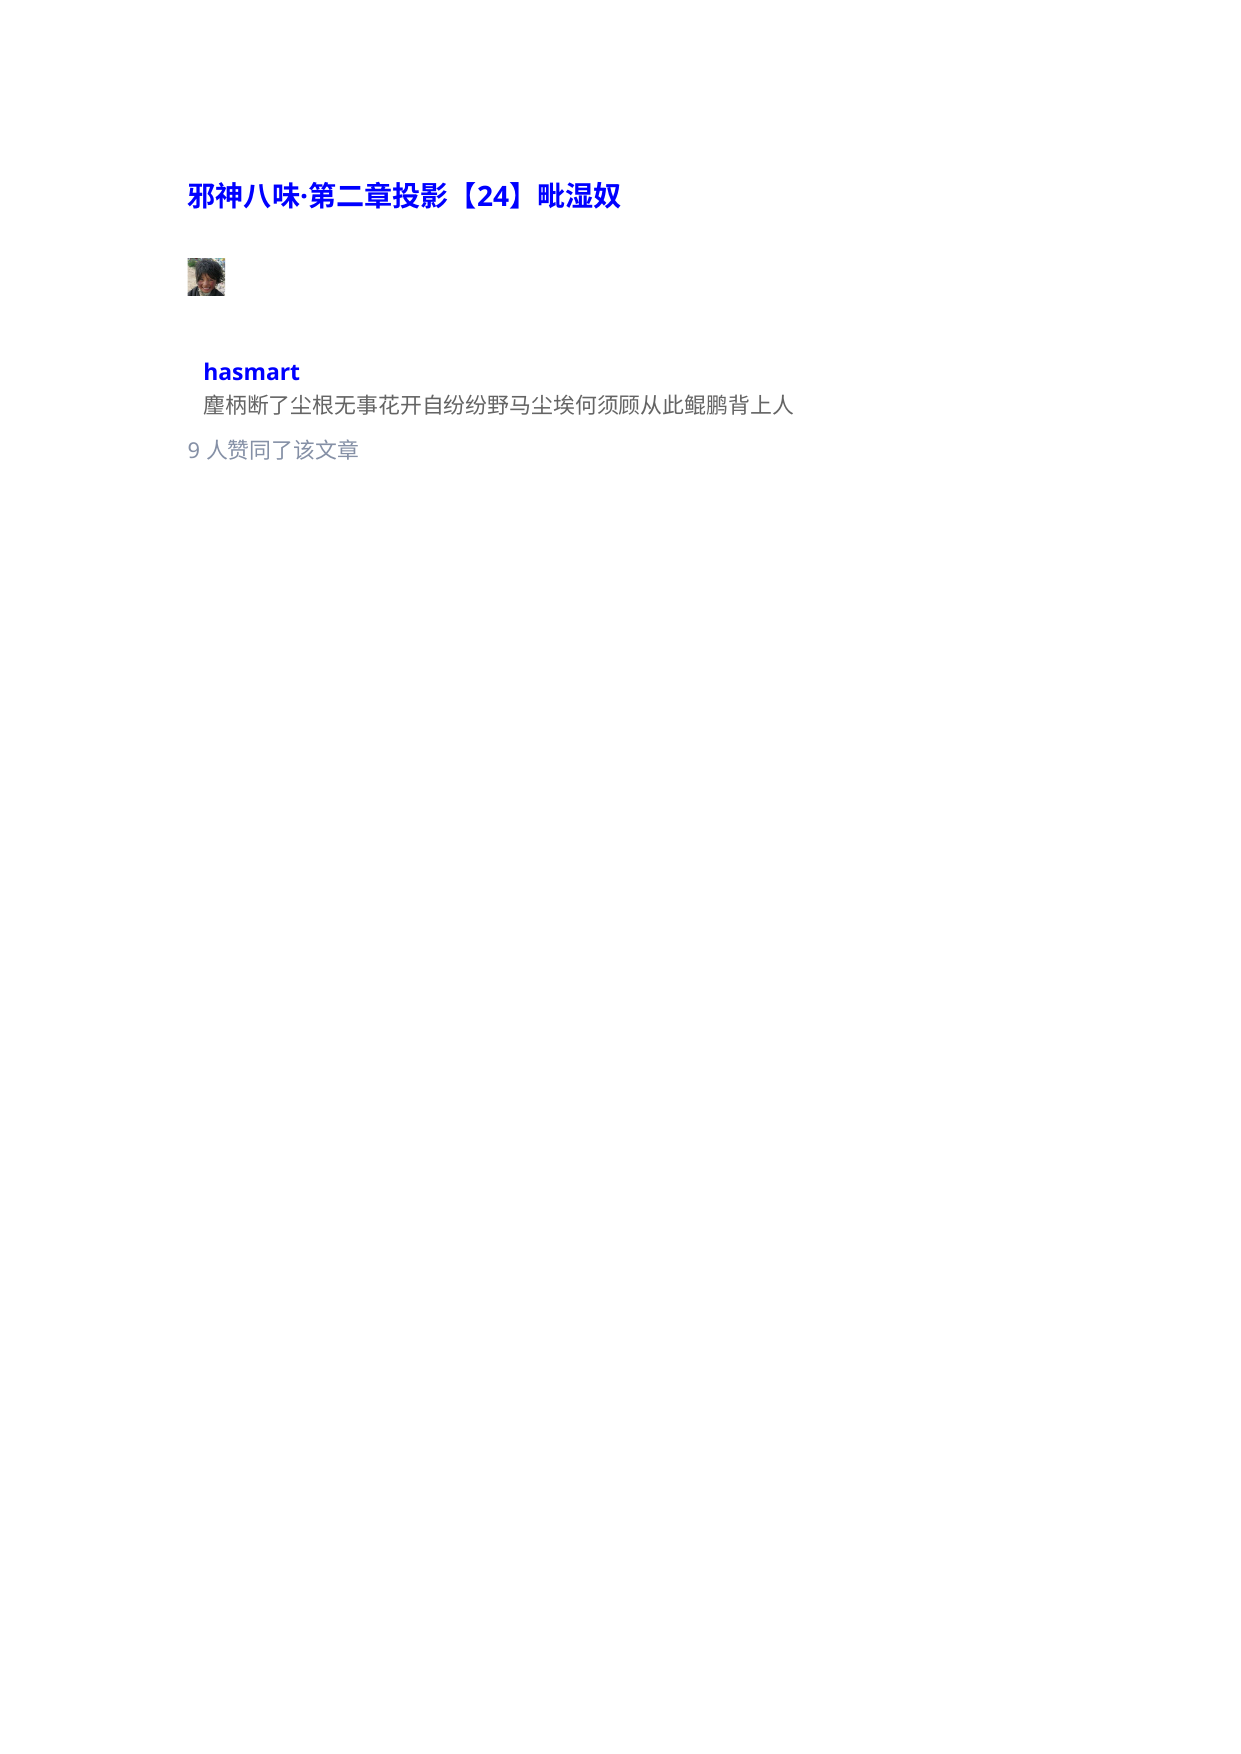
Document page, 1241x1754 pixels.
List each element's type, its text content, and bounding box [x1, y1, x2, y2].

subtitle 邪神八味·第二章投影【24】毗湿奴 [187, 162, 1053, 227]
text 麈柄断了尘根无事花开自纷纷野马尘埃何须顾从此鲲鹏背上人 [203, 387, 1053, 420]
text hasmart [203, 355, 1053, 387]
text 9 人赞同了该文章 [187, 432, 1053, 465]
picture [187, 258, 226, 296]
